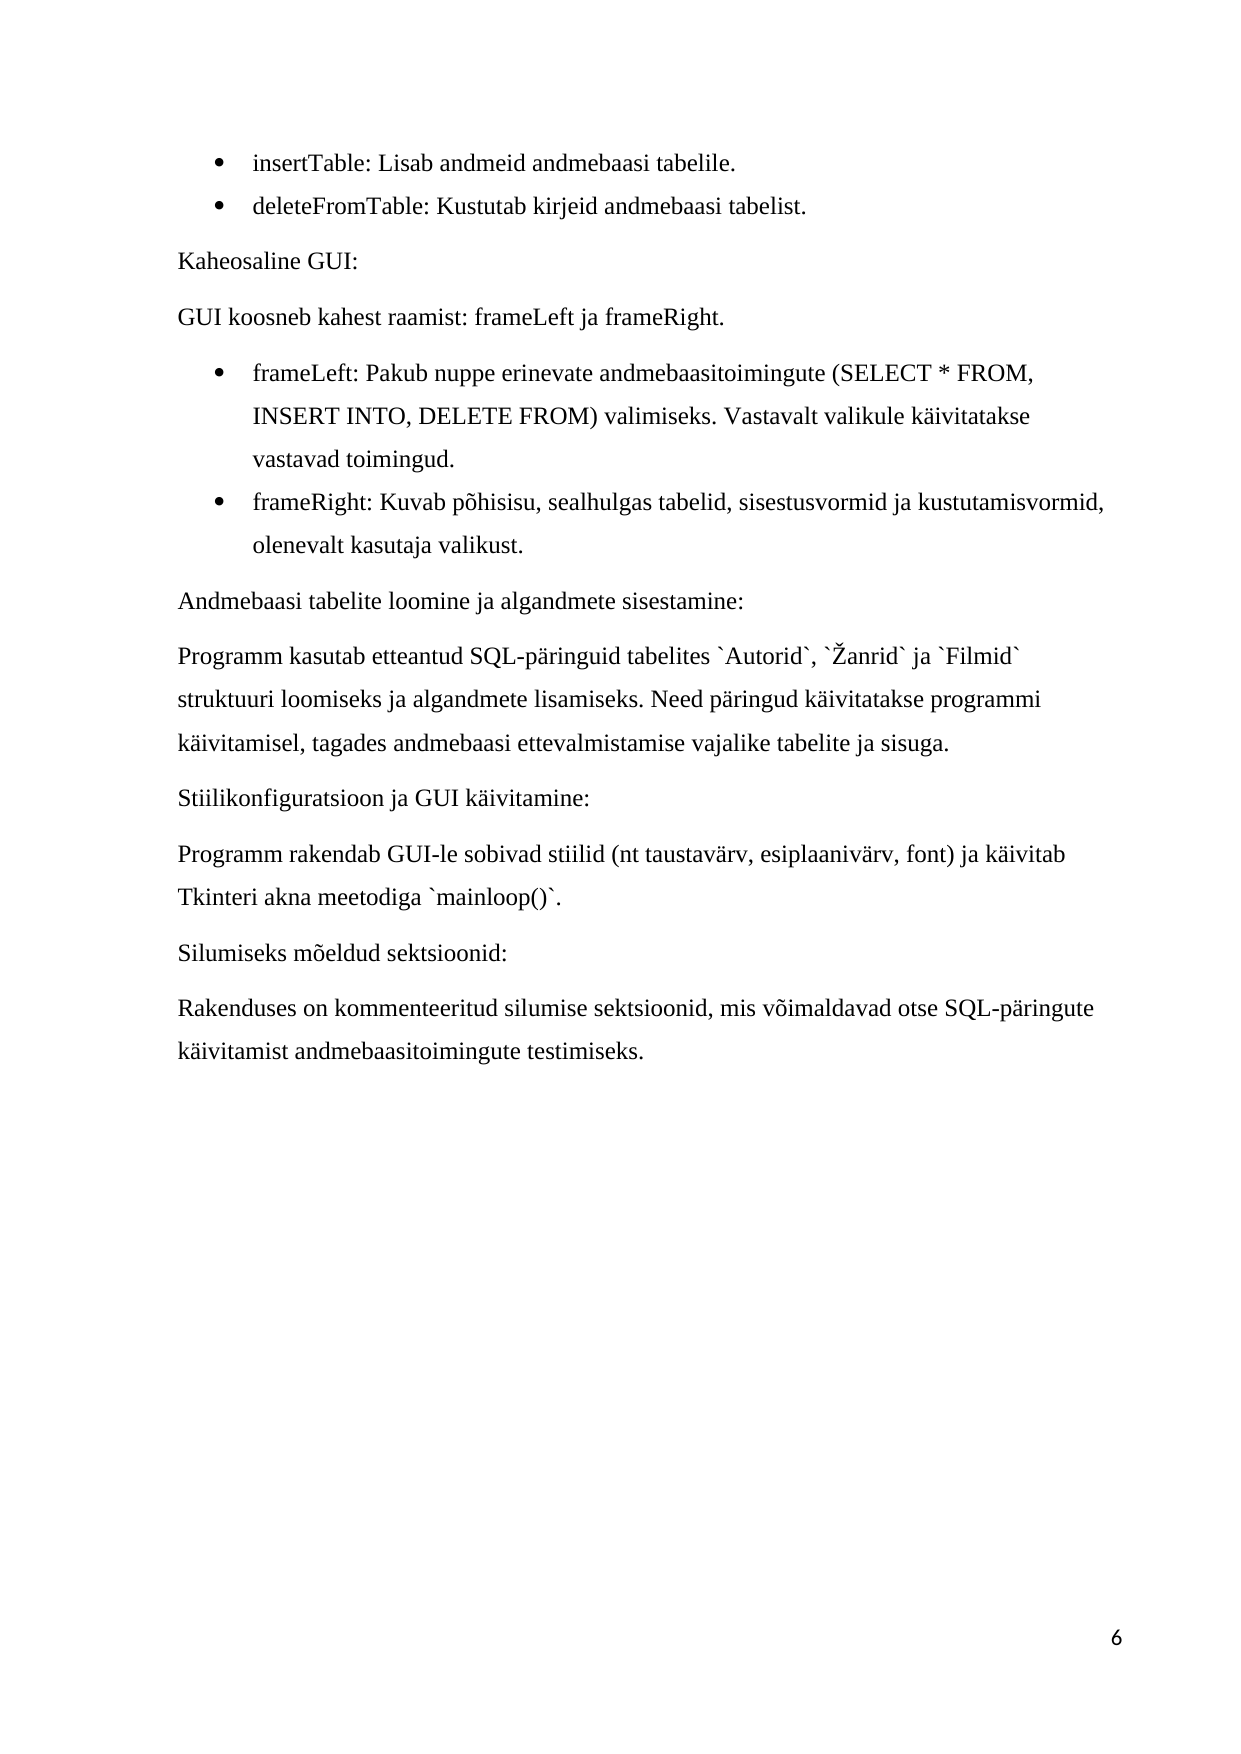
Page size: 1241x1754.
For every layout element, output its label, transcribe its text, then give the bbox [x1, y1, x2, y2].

text Silumiseks mõeldud sektsioonid: [177, 938, 1122, 966]
list insertTable: Lisab andmeid andmebaasi tabelile. [215, 148, 1122, 176]
text Programm kasutab etteantud SQL-päringuid tabelites `Autorid`, `Žanrid` ja `Filmid` struktuuri loomiseks ja algandmete lisamiseks. Need päringud käivitatakse programmi käivitamisel, tagades andmebaasi ettevalmistamise vajalike tabelite ja sisuga. [177, 641, 1122, 756]
text GUI koosneb kahest raamist: frameLeft ja frameRight. [177, 302, 1122, 331]
list frameLeft: Pakub nuppe erinevate andmebaasitoimingute (SELECT * FROM, INSERT INTO, DELETE FROM) valimiseks. Vastavalt valikule käivitatakse vastavad toimingud. [215, 358, 1122, 473]
text Kaheosaline GUI: [177, 246, 1122, 275]
list frameRight: Kuvab põhisisu, sealhulgas tabelid, sisestusvormid ja kustutamisvormid, olenevalt kasutaja valikust. [215, 487, 1122, 559]
text Rakenduses on kommenteeritud silumise sektsioonid, mis võimaldavad otse SQL-päringute käivitamist andmebaasitoimingute testimiseks. [177, 993, 1122, 1065]
text Programm rakendab GUI-le sobivad stiilid (nt taustavärv, esiplaanivärv, font) ja käivitab Tkinteri akna meetodiga `mainloop()`. [177, 839, 1122, 911]
text Andmebaasi tabelite loomine ja algandmete sisestamine: [177, 586, 1122, 614]
text Stiilikonfiguratsioon ja GUI käivitamine: [177, 783, 1122, 812]
list deleteFromTable: Kustutab kirjeid andmebaasi tabelist. [215, 191, 1122, 219]
